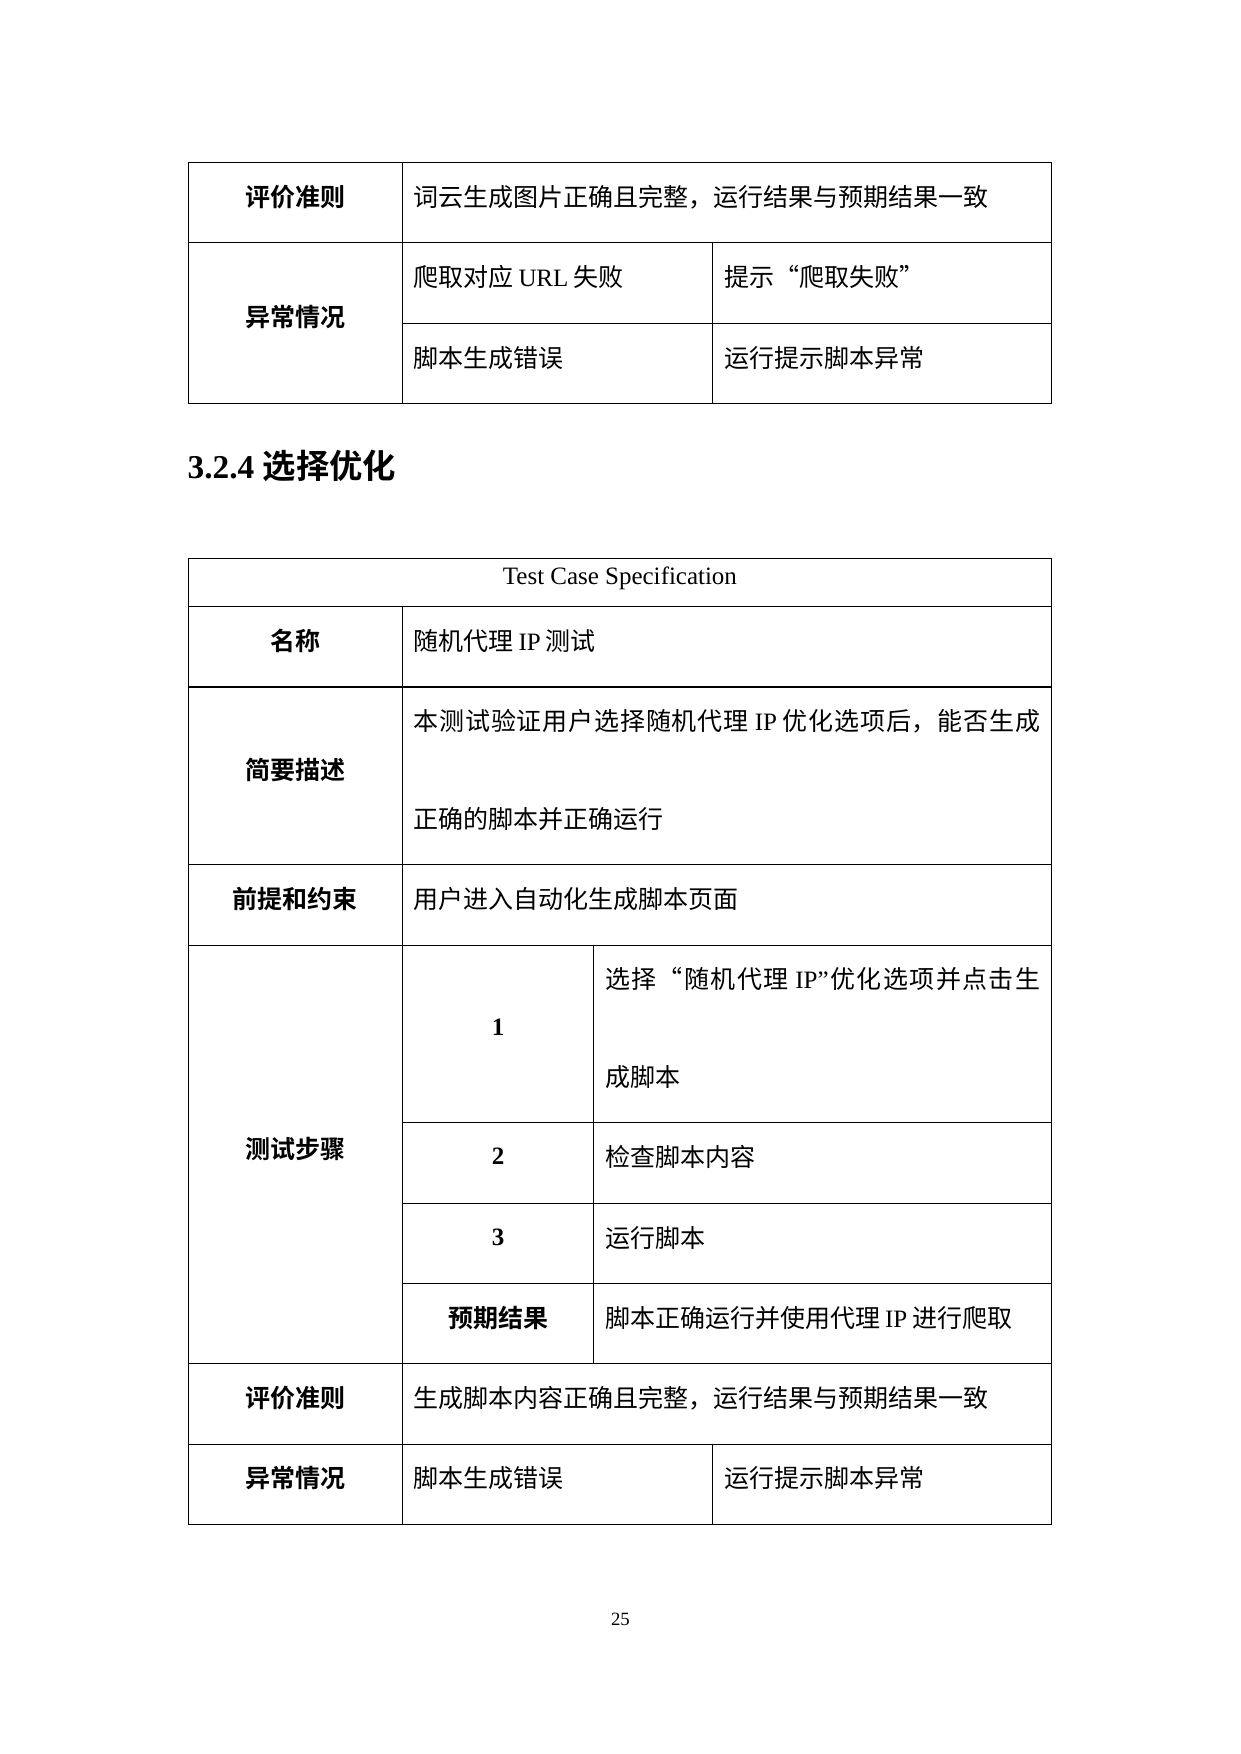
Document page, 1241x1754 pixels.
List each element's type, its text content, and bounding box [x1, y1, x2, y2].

table_cell 2 [403, 1123, 593, 1203]
table_cell 随机代理IP测试 [403, 607, 1051, 686]
table_cell 脚本生成错误 [403, 324, 712, 403]
table_cell 前提和约束 [189, 865, 402, 944]
table_cell 运行提示脚本异常 [713, 324, 1051, 403]
table_cell 名称 [189, 607, 402, 686]
subtitle 3.2.4 选择优化 [187, 431, 1053, 496]
table_cell 脚本生成错误 [403, 1445, 712, 1524]
table_cell 运行脚本 [594, 1204, 1051, 1283]
table_cell 3 [403, 1204, 593, 1283]
table_cell 1 [403, 946, 593, 1122]
table_cell 脚本正确运行并使用代理IP进行爬取 [594, 1284, 1051, 1363]
table_cell 检查脚本内容 [594, 1123, 1051, 1203]
table_cell 爬取对应URL失败 [403, 243, 712, 323]
table_cell 运行提示脚本异常 [713, 1445, 1051, 1524]
table_cell 简要描述 [189, 688, 402, 864]
table_header Test Case Specification [189, 559, 1051, 606]
table_cell 词云生成图片正确且完整，运行结果与预期结果一致 [403, 163, 1051, 242]
table_cell 生成脚本内容正确且完整，运行结果与预期结果一致 [403, 1364, 1051, 1443]
table_cell 异常情况 [189, 1445, 402, 1524]
table_cell 用户进入自动化生成脚本页面 [403, 865, 1051, 944]
table_cell 异常情况 [189, 243, 402, 403]
table_cell 预期结果 [403, 1284, 593, 1363]
table_cell 测试步骤 [189, 946, 402, 1363]
table_cell 本测试验证用户选择随机代理IP优化选项后，能否生成正确的脚本并正确运行 [403, 688, 1051, 864]
table_cell 选择“随机代理IP”优化选项并点击生成脚本 [594, 946, 1051, 1122]
table_cell 评价准则 [189, 163, 402, 242]
table_cell 提示“爬取失败” [713, 243, 1051, 323]
table_cell 评价准则 [189, 1364, 402, 1443]
